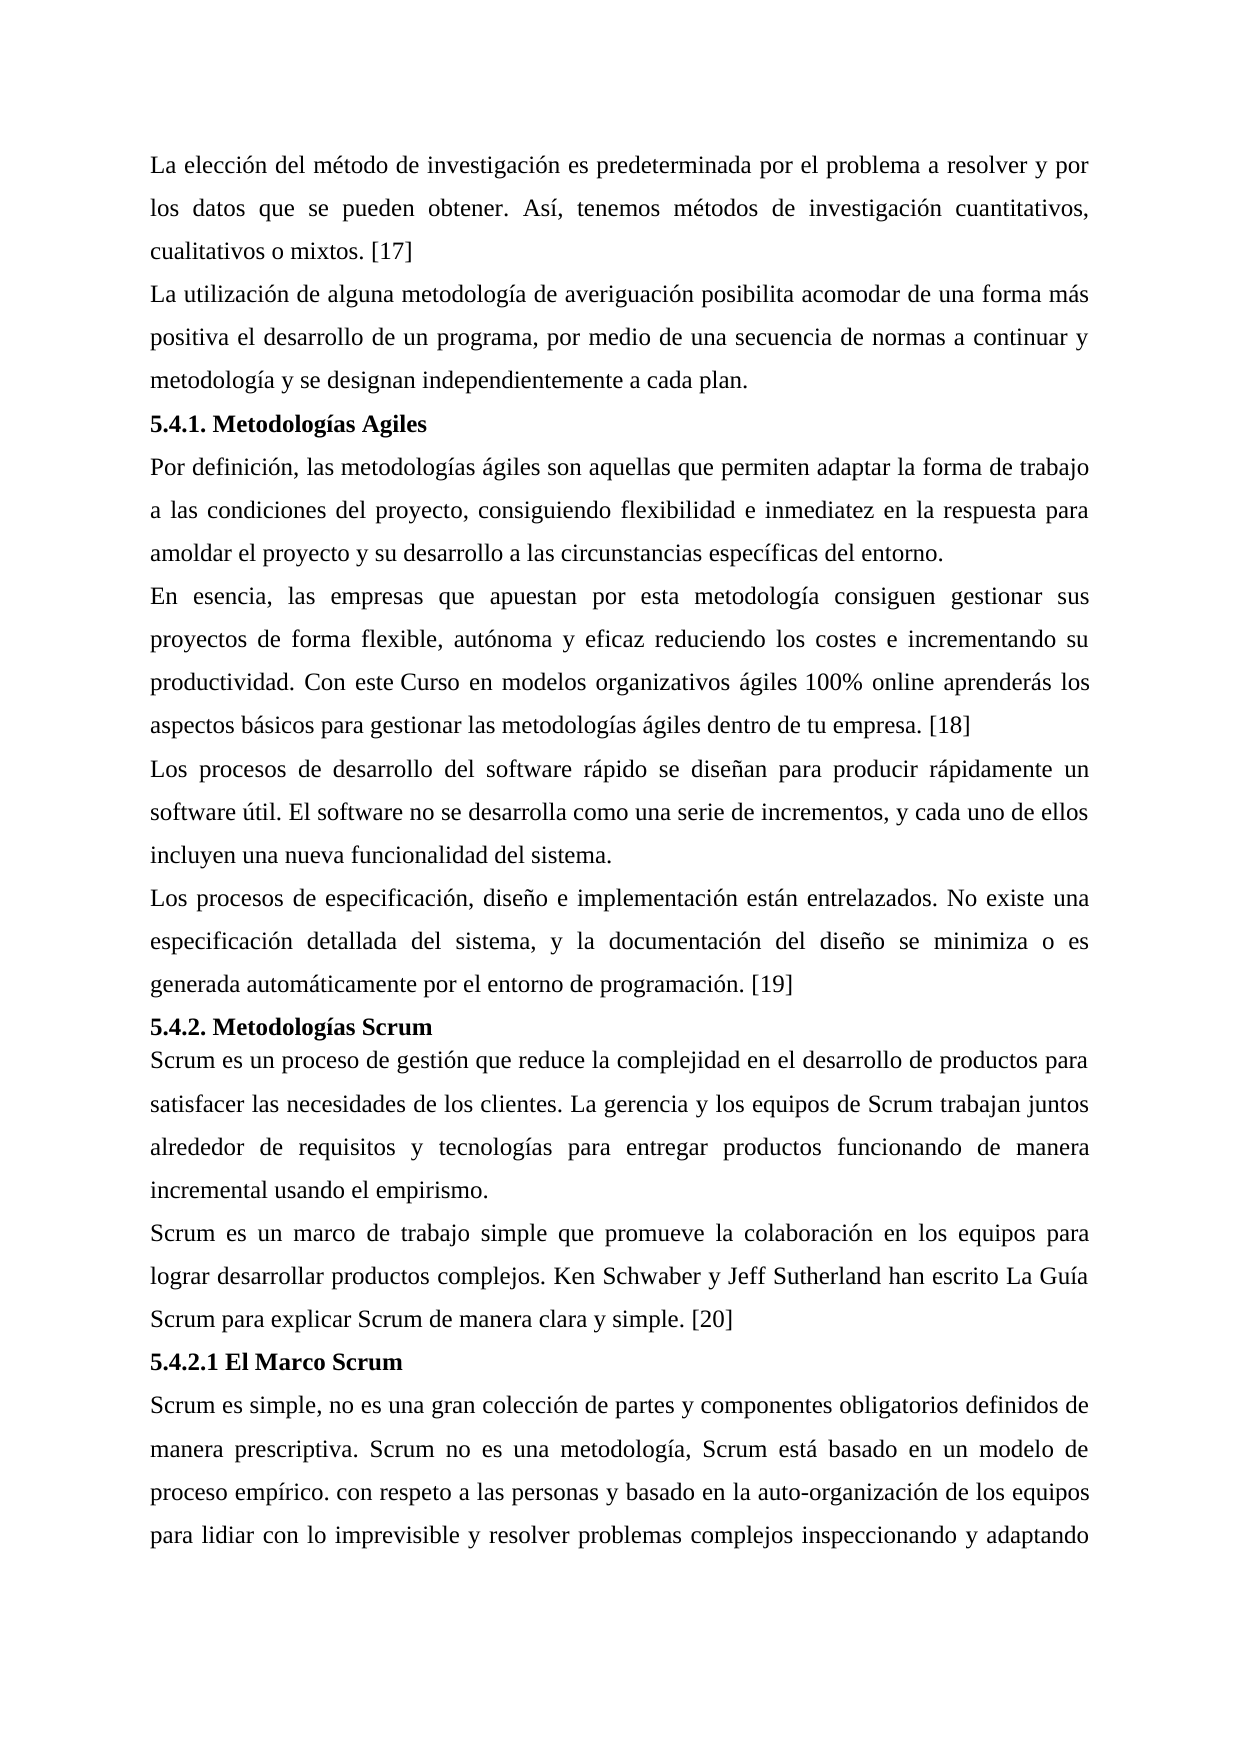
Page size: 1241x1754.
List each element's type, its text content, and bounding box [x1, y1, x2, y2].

text La elección del método de investigación es predeterminada por el problema a resolver y por los datos que se pueden obtener. Así, tenemos métodos de investigación cuantitativos, cualitativos o mixtos. [150, 150, 1090, 265]
text La utilización de alguna metodología de averiguación posibilita acomodar de una forma más positiva el desarrollo de un programa, por medio de una secuencia de normas a continuar y metodología y se designan independientemente a cada plan. [150, 279, 1090, 394]
text 5.4.1. Metodologías Agiles [150, 409, 1090, 437]
text 5.4.2.1 El Marco Scrum [150, 1347, 1090, 1376]
text Scrum es un proceso de gestión que reduce la complejidad en el desarrollo de productos para satisfacer las necesidades de los clientes. La gerencia y los equipos de Scrum trabajan juntos alrededor de requisitos y tecnologías para entregar productos funcionando de manera incremental usando el empirismo. [150, 1046, 1090, 1204]
text Los procesos de desarrollo del software rápido se diseñan para producir rápidamente un software útil. El software no se desarrolla como una serie de incrementos, y cada uno de ellos incluyen una nueva funcionalidad del sistema. [150, 754, 1090, 869]
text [150, 1391, 1090, 1549]
text Por definición, las metodologías ágiles son aquellas que permiten adaptar la forma de trabajo a las condiciones del proyecto, consiguiendo flexibilidad e inmediatez en la respuesta para amoldar el proyecto y su desarrollo a las circunstancias específicas del entorno. [150, 452, 1090, 567]
text 5.4.2. Metodologías Scrum [150, 1012, 1090, 1041]
text Los procesos de especificación, diseño e implementación están entrelazados. No existe una especificación detallada del sistema, y la documentación del diseño se minimiza o es generada automáticamente por el entorno de programación. [150, 883, 1090, 998]
text Scrum es un marco de trabajo simple que promueve la colaboración en los equipos para lograr desarrollar productos complejos. Ken Schwaber y Jeff Sutherland han escrito La Guía Scrum para explicar Scrum de manera clara y simple. [150, 1218, 1090, 1333]
text En esencia, las empresas que apuestan por esta metodología consiguen gestionar sus proyectos de forma flexible, autónoma y eficaz reduciendo los costes e incrementando su productividad. Con este Curso en modelos organizativos ágiles 100% online aprenderás los aspectos básicos para gestionar las metodologías ágiles dentro de tu empresa. [150, 581, 1090, 739]
